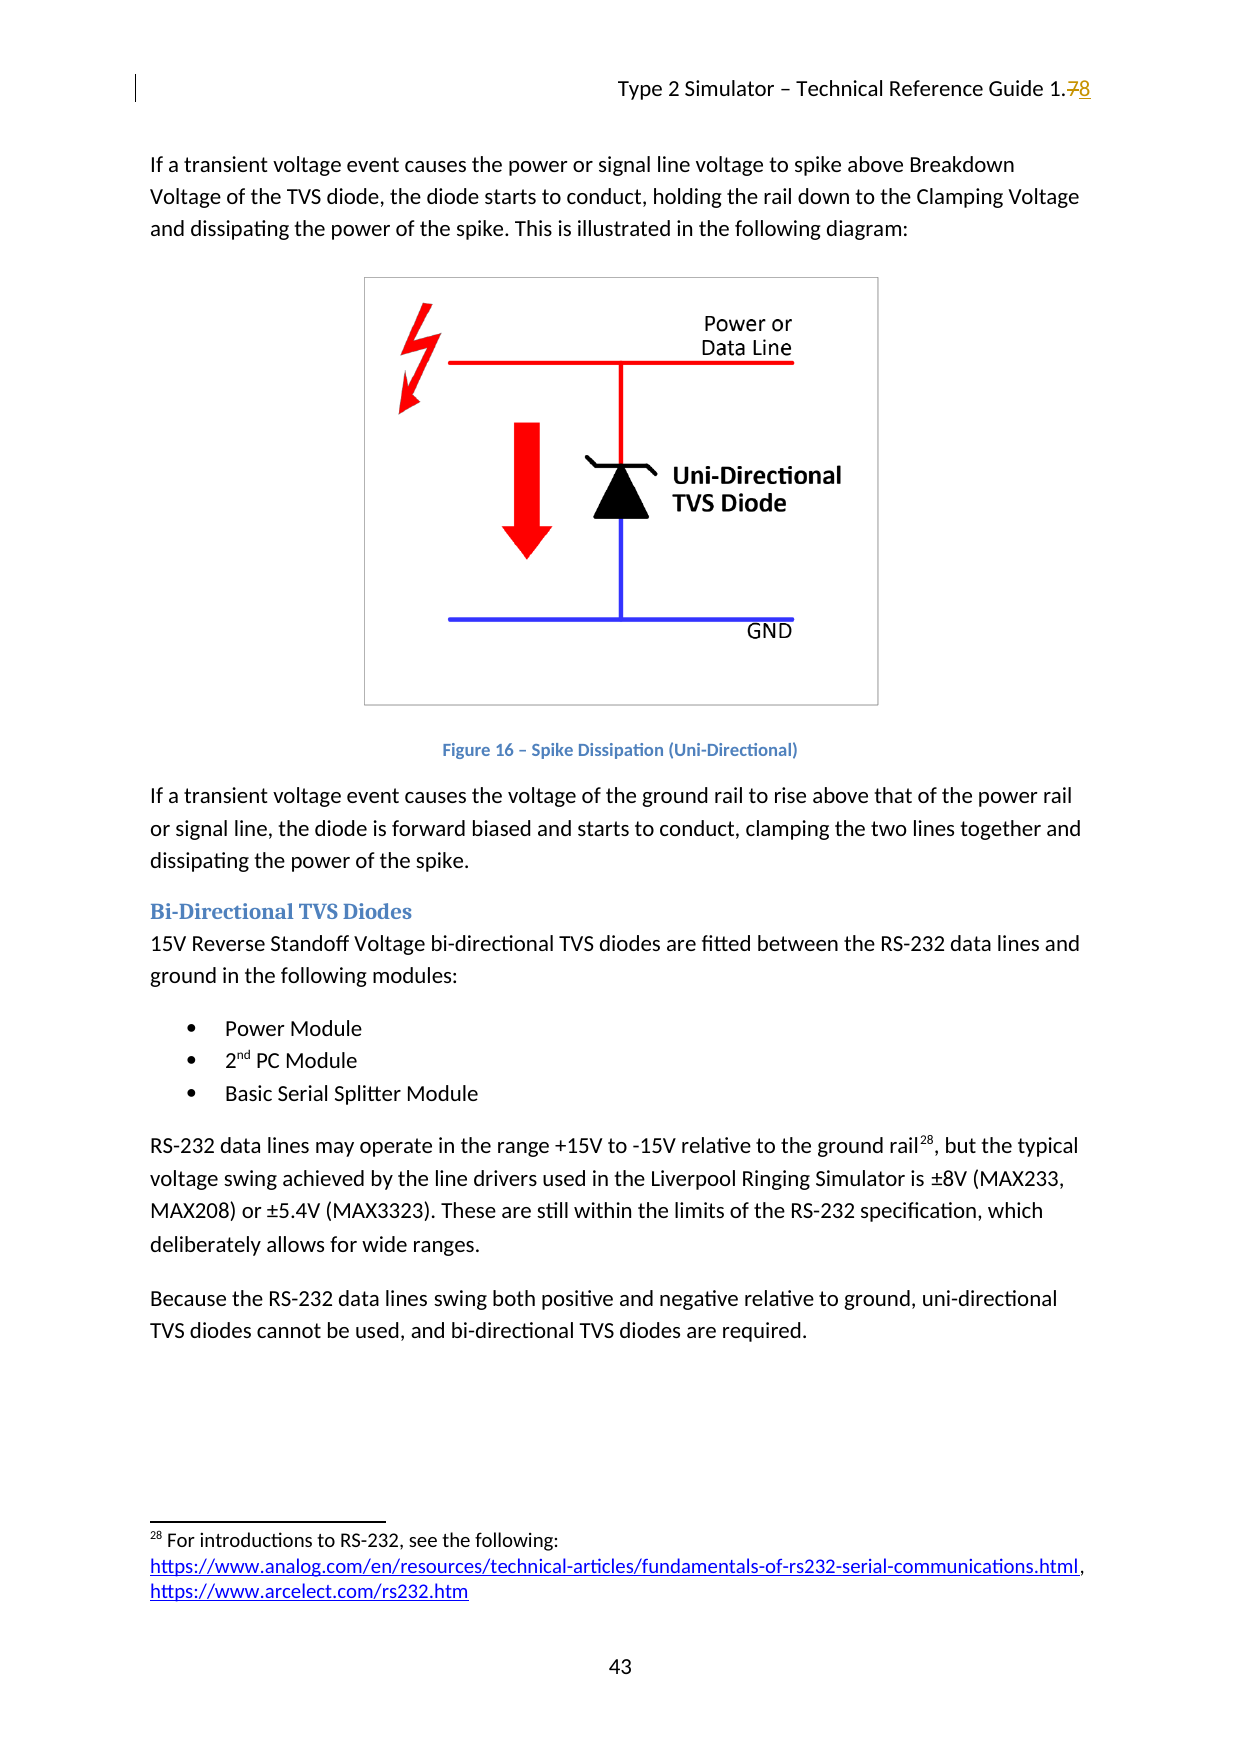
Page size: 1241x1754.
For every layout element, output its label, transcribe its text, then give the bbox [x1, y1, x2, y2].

text Because the RS-232 data lines swing both positive and negative relative to ground, uni-directional TVS diodes cannot be used, and bi-directional TVS diodes are required. [150, 1284, 1090, 1344]
list Basic Serial Splitter Module [187, 1079, 1090, 1107]
list Power Module [187, 1014, 1090, 1042]
list 2nd PC Module [187, 1046, 1090, 1074]
text 15V Reverse Standoff Voltage bi-directional TVS diodes are fitted between the RS-232 data lines and ground in the following modules: [150, 929, 1090, 989]
text If a transient voltage event causes the voltage of the ground rail to rise above that of the power rail or signal line, the diode is forward biased and starts to conduct, clamping the two lines together and dissipating the power of the spike. [150, 781, 1090, 874]
subtitle Bi-Directional TVS Diodes [150, 899, 1090, 925]
text If a transient voltage event causes the power or signal line voltage to spike above Breakdown Voltage of the TVS diode, the diode starts to conduct, holding the rail down to the Clamping Voltage and dissipating the power of the spike. This is illustrated in the following diagram: [150, 150, 1090, 242]
picture [354, 267, 886, 713]
text RS-232 data lines may operate in the range +15V to -15V relative to the ground rail, but the typical voltage swing achieved by the line drivers used in the Liverpool Ringing Simulator is ±8V (MAX233, MAX208) or ±5.4V (MAX3323). These are still within the limits of the RS-232 specification, which deliberately allows for wide ranges. [150, 1132, 1090, 1259]
